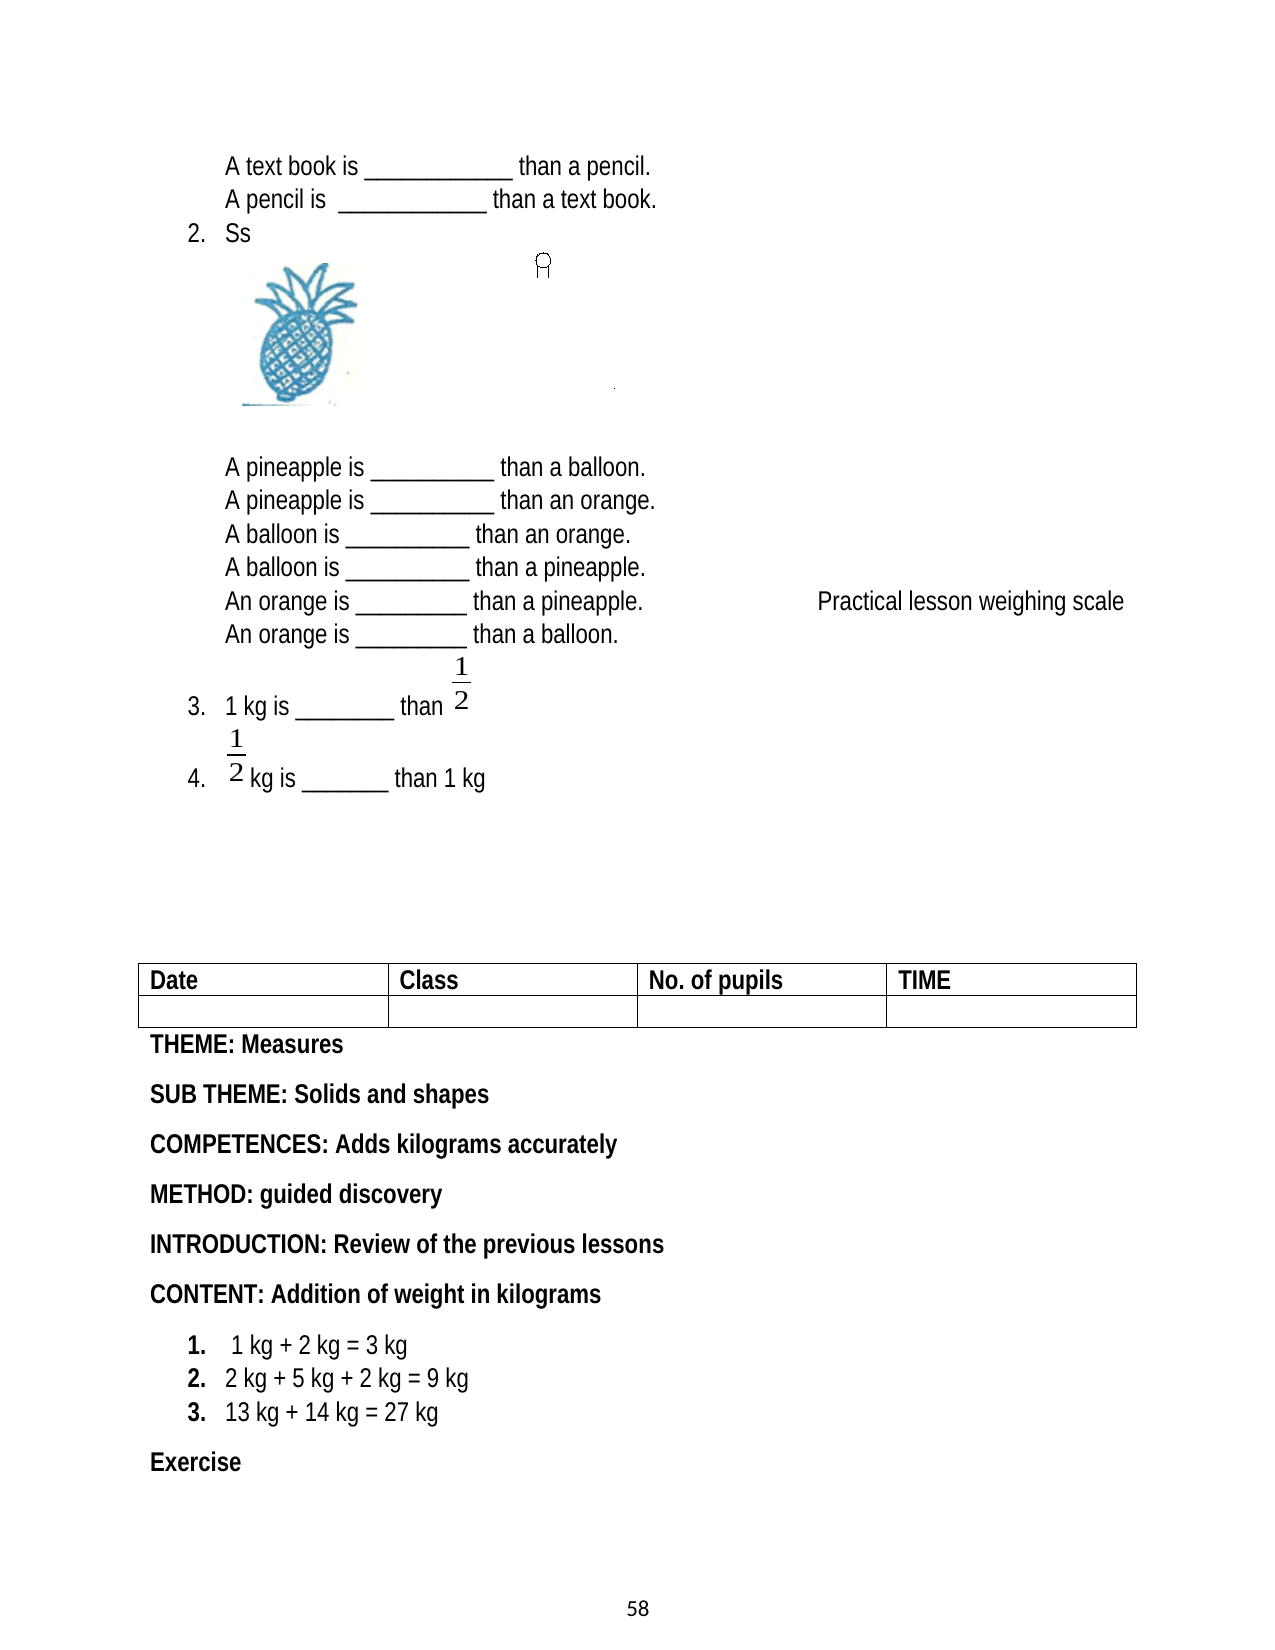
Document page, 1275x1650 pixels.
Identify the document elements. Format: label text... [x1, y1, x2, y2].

text CONTENT: Addition of weight in kilograms [150, 1279, 1125, 1310]
text SUB THEME: Solids and shapes [150, 1078, 1125, 1109]
list An orange is _________ than a balloon. [225, 618, 1125, 649]
text COMPETENCES: Adds kilograms accurately [150, 1128, 1125, 1159]
list A pineapple is __________ than a balloon. [225, 451, 1125, 482]
list Ss [187, 217, 1125, 248]
list kg is _______ than 1 kg [187, 724, 1125, 793]
list A pineapple is __________ than an orange. [225, 484, 1125, 515]
text INTRODUCTION: Review of the previous lessons [150, 1228, 1125, 1259]
table_header Date [139, 964, 388, 995]
table_cell [887, 996, 1136, 1027]
table_cell [389, 996, 637, 1027]
list A balloon is __________ than a pineapple. [225, 551, 1125, 582]
text Exercise [150, 1446, 1125, 1477]
list 2 kg + 5 kg + 2 kg = 9 kg [187, 1362, 1125, 1393]
table_cell [139, 996, 388, 1027]
text METHOD: guided discovery [150, 1178, 1125, 1209]
text THEME: Measures [150, 1028, 1125, 1059]
table_cell [638, 996, 886, 1027]
table_header Class [389, 964, 637, 995]
list 13 kg + 14 kg = 27 kg [187, 1396, 1125, 1427]
list A text book is ____________ than a pencil. [225, 150, 1125, 181]
list A pencil is ____________ than a text book. [225, 183, 1125, 214]
table_header TIME [887, 964, 1136, 995]
list 1 kg + 2 kg = 3 kg [187, 1329, 1125, 1360]
table_header No. of pupils [638, 964, 886, 995]
picture [242, 263, 361, 406]
list An orange is _________ than a pineapple. Practical lesson weighing scale [225, 585, 1125, 616]
list A balloon is __________ than an orange. [225, 518, 1125, 549]
list 1 kg is ________ than [187, 652, 1125, 721]
